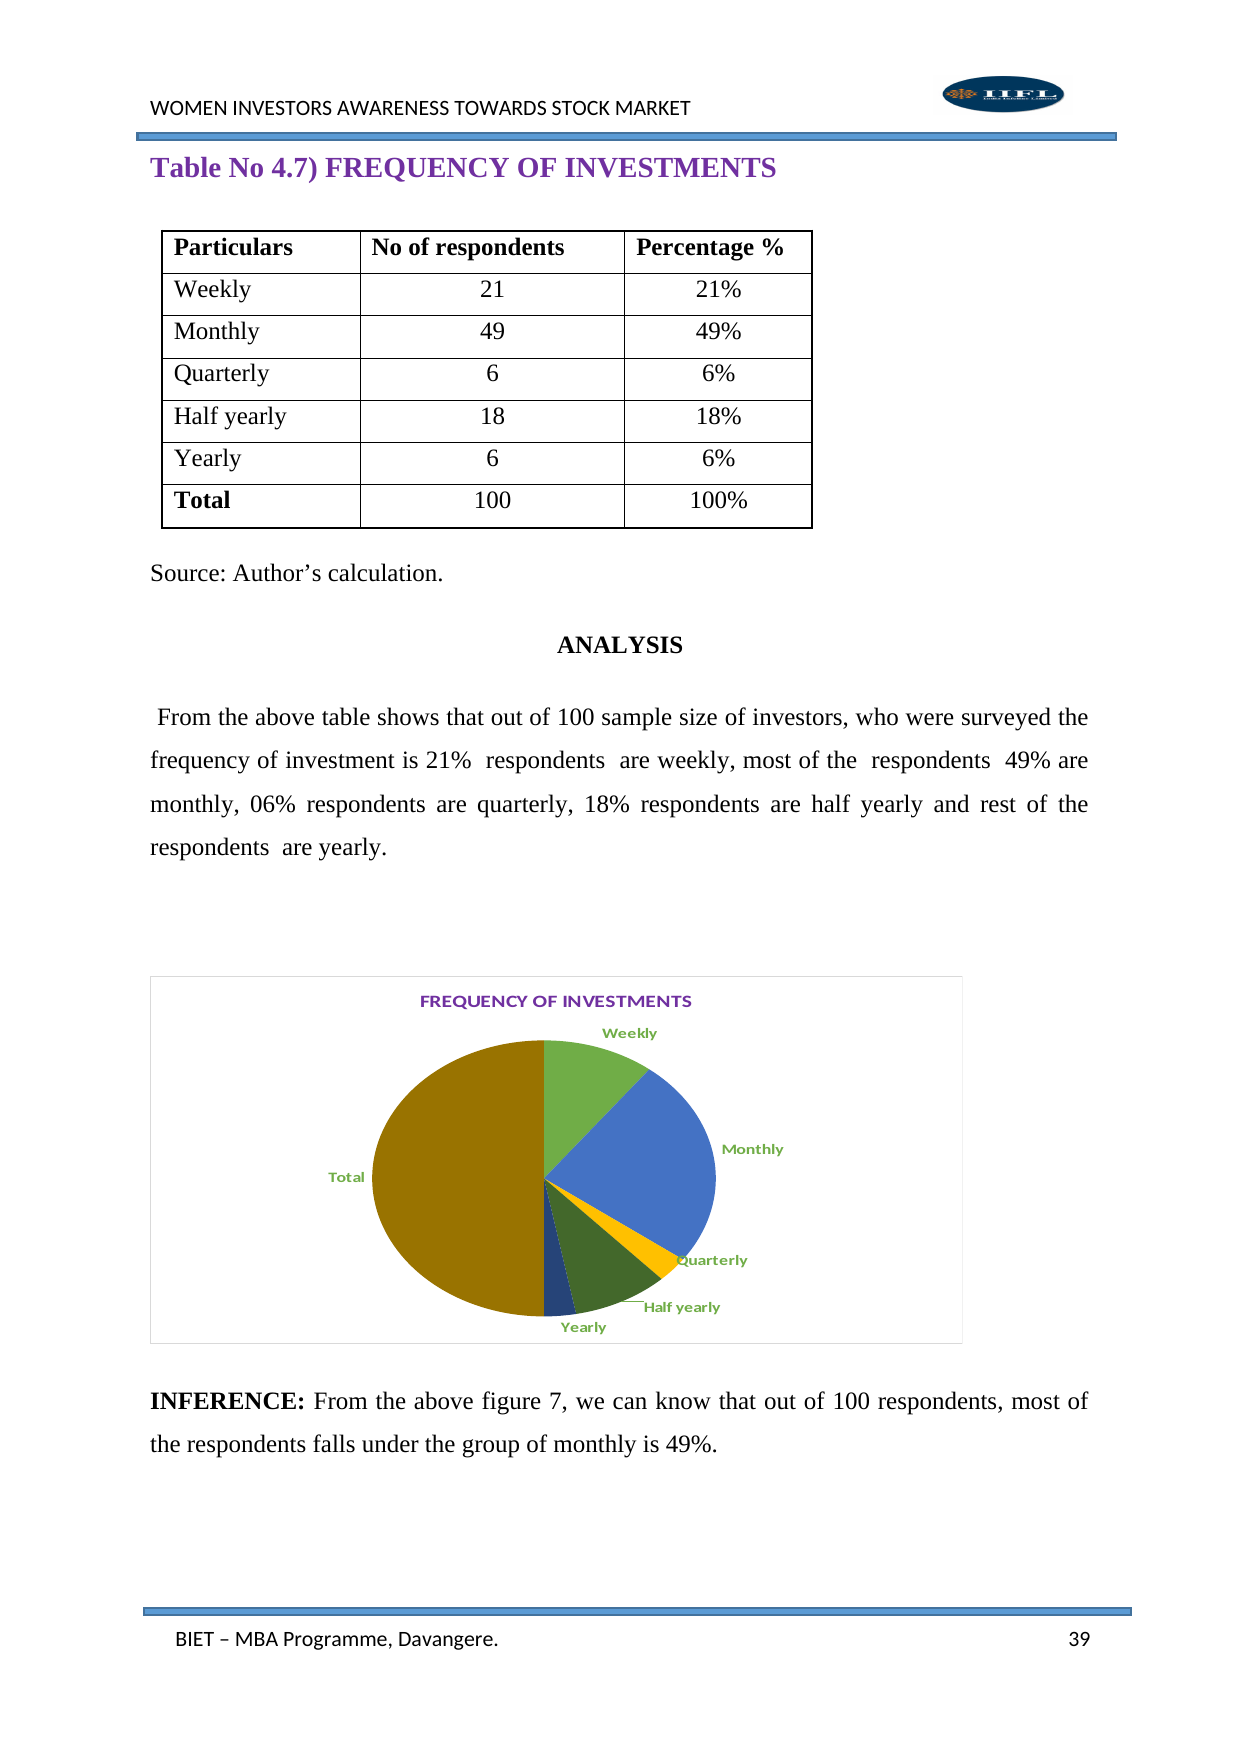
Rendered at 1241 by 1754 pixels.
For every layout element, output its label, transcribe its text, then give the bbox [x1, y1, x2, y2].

table_cell 18 [361, 401, 624, 442]
table_cell 6 [361, 443, 624, 484]
text Source: Author’s calculation. [150, 558, 1090, 587]
text INFERENCE: From the above figure 7, we can know that out of 100 respondents, most of the respondents falls under the group of monthly is 49%. [150, 1386, 1090, 1458]
table_cell 18% [625, 401, 811, 442]
text From the above table shows that out of 100 sample size of investors, who were surveyed the frequency of investment is 21% respondents are weekly, most of the respondents 49% are monthly, 06% respondents are quarterly, 18% respondents are half yearly and rest of the respondents are yearly. [150, 702, 1090, 861]
table_cell Monthly [163, 316, 360, 357]
table_cell 49% [625, 316, 811, 357]
text ANALYSIS [150, 630, 1090, 659]
table_cell Half yearly [163, 401, 360, 442]
table_cell Yearly [163, 443, 360, 484]
table_cell 6 [361, 359, 624, 400]
table_cell 21 [361, 274, 624, 315]
picture [933, 75, 1073, 115]
table_cell Total [163, 485, 360, 527]
table_header No of respondents [361, 232, 624, 273]
table_cell Weekly [163, 274, 360, 315]
table_cell 100% [625, 485, 811, 527]
table_cell 49 [361, 316, 624, 357]
table_header Particulars [163, 232, 360, 273]
table_cell 6% [625, 443, 811, 484]
table_header Percentage % [625, 232, 811, 273]
text Table No 4.7) FREQUENCY OF INVESTMENTS [150, 150, 1090, 183]
table_cell 100 [361, 485, 624, 527]
table_cell Quarterly [163, 359, 360, 400]
table_cell 6% [625, 359, 811, 400]
table_cell 21% [625, 274, 811, 315]
